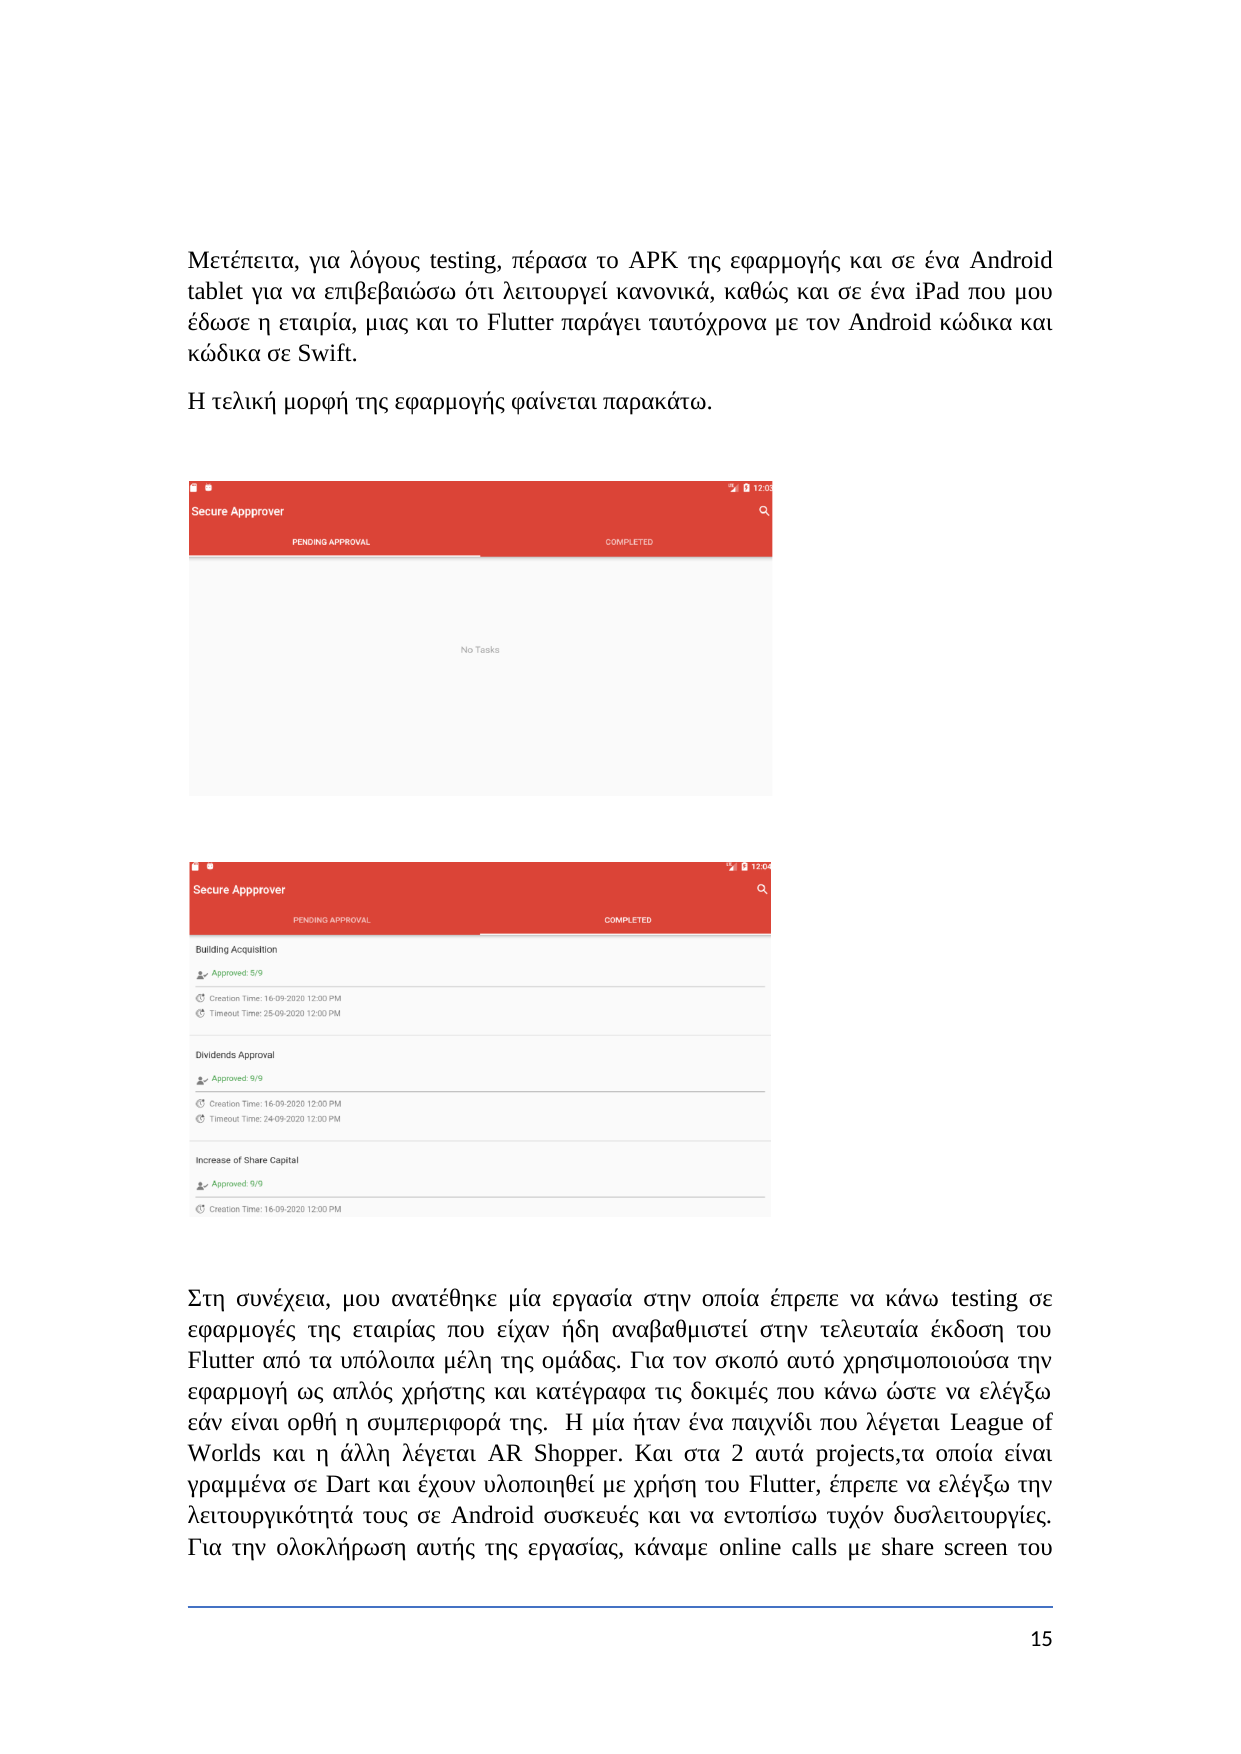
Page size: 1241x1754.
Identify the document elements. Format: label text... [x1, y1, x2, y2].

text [187, 1283, 1053, 1560]
picture [187, 481, 773, 796]
text Μετέπειτα, για λόγους testing, πέρασα το APK της εφαρμογής και σε ένα Android tablet για να επιβεβαιώσω ότι λειτουργεί κανονικά, καθώς και σε ένα iPad που μου έδωσε η εταιρία, μιας και το Flutter παράγει ταυτόχρονα με τον Android κώδικα και κώδικα σε Swift. [187, 245, 1053, 367]
text Η τελική μορφή της εφαρμογής φαίνεται παρακάτω. [187, 386, 1053, 415]
picture [187, 862, 773, 1217]
